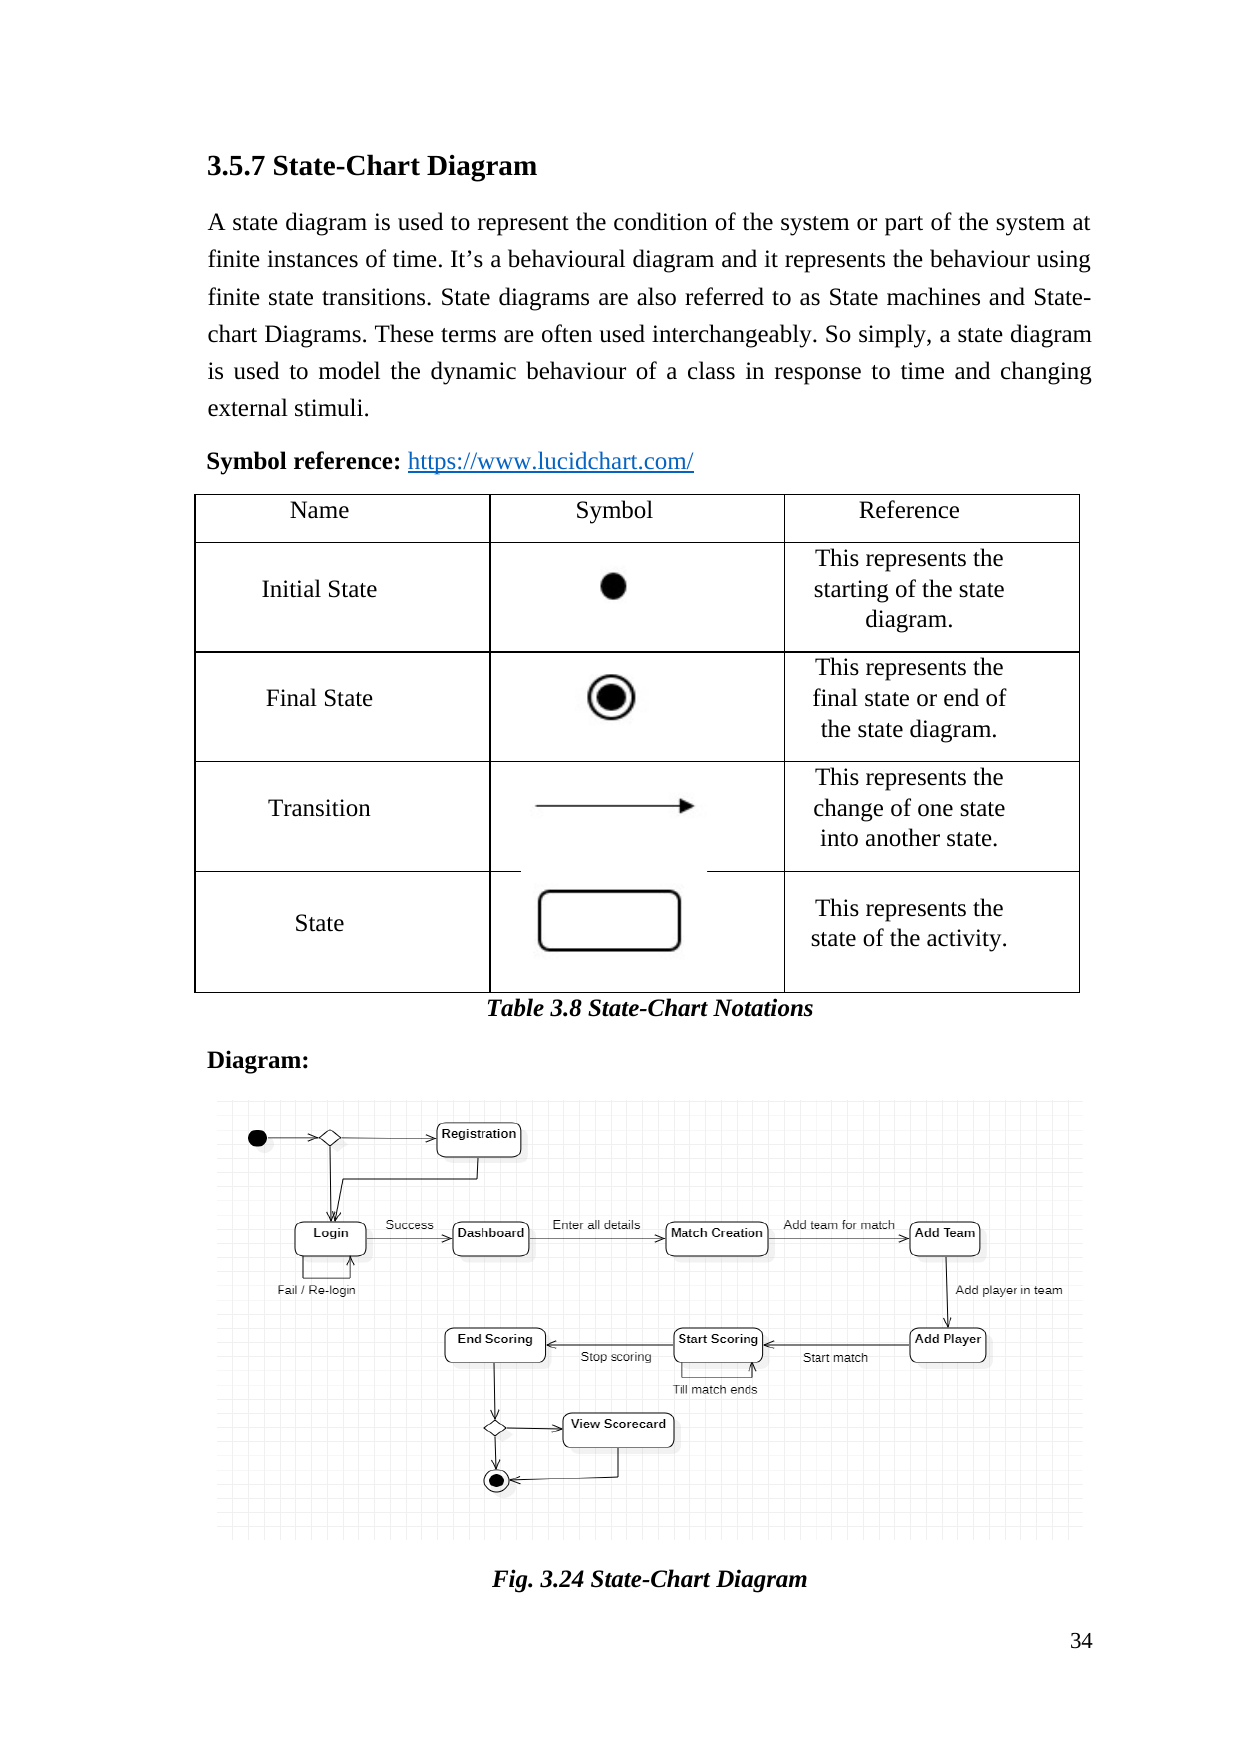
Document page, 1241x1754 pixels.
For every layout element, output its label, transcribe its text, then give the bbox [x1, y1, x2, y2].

table_header Reference [785, 495, 1079, 542]
table_cell Initial State [196, 543, 489, 651]
table_header Name [196, 495, 489, 542]
text Fig. 3.24 State-Chart Diagram [207, 1564, 1093, 1592]
text Diagram: [207, 1046, 1093, 1074]
text A state diagram is used to represent the condition of the system or part of the system at finite instances of time. It’s a behavioural diagram and it represents the behaviour using finite state transitions. State diagrams are also referred to as State machines and State-chart Diagrams. These terms are often used interchangeably. So simply, a state diagram is used to model the dynamic behaviour of a class in response to time and changing external stimuli. [207, 207, 1093, 422]
table_cell Final State [196, 653, 489, 761]
picture [518, 780, 710, 834]
picture [217, 1100, 1083, 1540]
table_cell This represents the change of one state into another state. [785, 762, 1079, 871]
table_cell This represents the starting of the state diagram. [785, 543, 1079, 651]
table_cell This represents the state of the activity. [785, 872, 1079, 992]
table_cell State [196, 872, 489, 992]
table_cell [491, 872, 784, 992]
table_cell [491, 543, 784, 651]
table_header Symbol [491, 495, 784, 542]
picture [521, 871, 708, 974]
table_cell [491, 762, 784, 871]
table_cell This represents the final state or end of the state diagram. [785, 653, 1079, 761]
text Table 3.8 State-Chart Notations [207, 993, 1093, 1021]
text Symbol reference: https://www.lucidchart.com/ [206, 446, 1046, 475]
table_cell [491, 653, 784, 761]
picture [575, 662, 654, 733]
picture [588, 565, 640, 611]
table_cell Transition [196, 762, 489, 871]
text 3.5.7 State-Chart Diagram [207, 148, 1093, 181]
